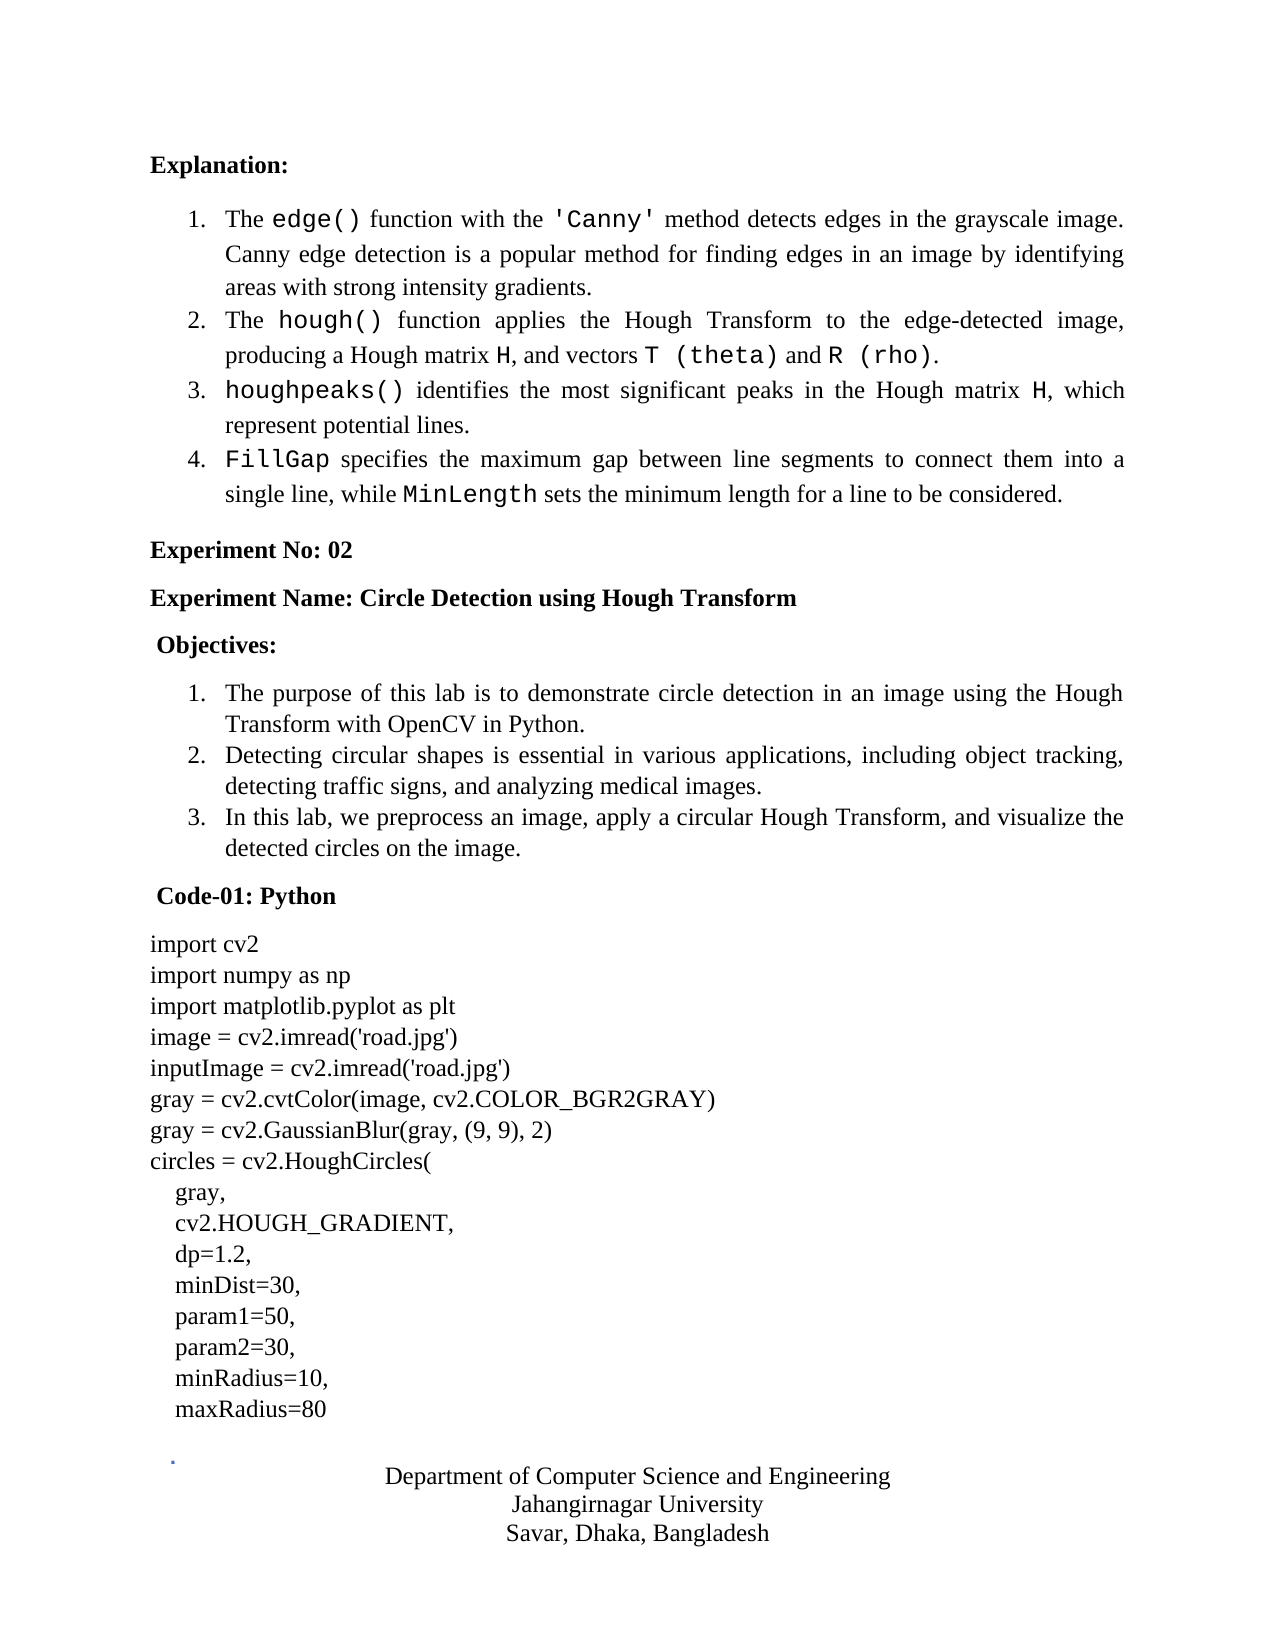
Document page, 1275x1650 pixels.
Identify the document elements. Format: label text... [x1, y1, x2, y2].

list Detecting circular shapes is essential in various applications, including object tracking, detecting traffic signs, and analyzing medical images. [187, 844, 1125, 903]
list In this lab, we preprocess an image, apply a circular Hough Transform, and visualize the detected circles on the image. [187, 906, 1125, 966]
text gray = cv2.cvtColor(image, cv2.COLOR_BGR2GRAY) [150, 1187, 1125, 1216]
text Experiment Name: Circle Detection using Hough Transform [150, 686, 1125, 715]
text gray = cv2.GaussianBlur(gray, (9, 9), 2) [150, 1218, 1125, 1247]
list houghpeaks() identifies the most significant peaks in the Hough matrix H, which represent potential lines. [187, 479, 1125, 543]
text Figure 1.2: Line detection by Hough transform in MTLAB [150, 150, 1125, 179]
text image = cv2.imread('road.jpg') [150, 1125, 1125, 1154]
text import matplotlib.pyplot as plt [150, 1094, 1125, 1123]
text gray, [150, 1281, 1125, 1309]
list The purpose of this lab is to demonstrate circle detection in an image using the Hough Transform with OpenCV in Python. [187, 782, 1125, 841]
text dp=1.2, [150, 1343, 1125, 1371]
list FillGap specifies the maximum gap between line segments to connect them into a single line, while MinLength sets the minimum length for a line to be considered. [187, 547, 1125, 613]
text inputImage = cv2.imread('road.jpg') [150, 1156, 1125, 1185]
text Code-01: Python [150, 984, 1125, 1013]
text cv2.HOUGH_GRADIENT, [150, 1312, 1125, 1340]
list The hough() function applies the Hough Transform to the edge-detected image, producing a Hough matrix H, and vectors T (theta) and R (rho). [187, 408, 1125, 474]
text circles = cv2.HoughCircles( [150, 1249, 1125, 1278]
list The edge() function with the 'Canny' method detects edges in the grayscale image. Canny edge detection is a popular method for finding edges in an image by identifying areas with strong intensity gradients. [187, 307, 1125, 404]
text Experiment No: 02 [150, 638, 1125, 667]
text minDist=30, [150, 1374, 1125, 1402]
text Objectives: [150, 734, 1125, 763]
text import numpy as np [150, 1063, 1125, 1092]
text import cv2 [150, 1032, 1125, 1061]
text Explanation: [150, 253, 1125, 282]
